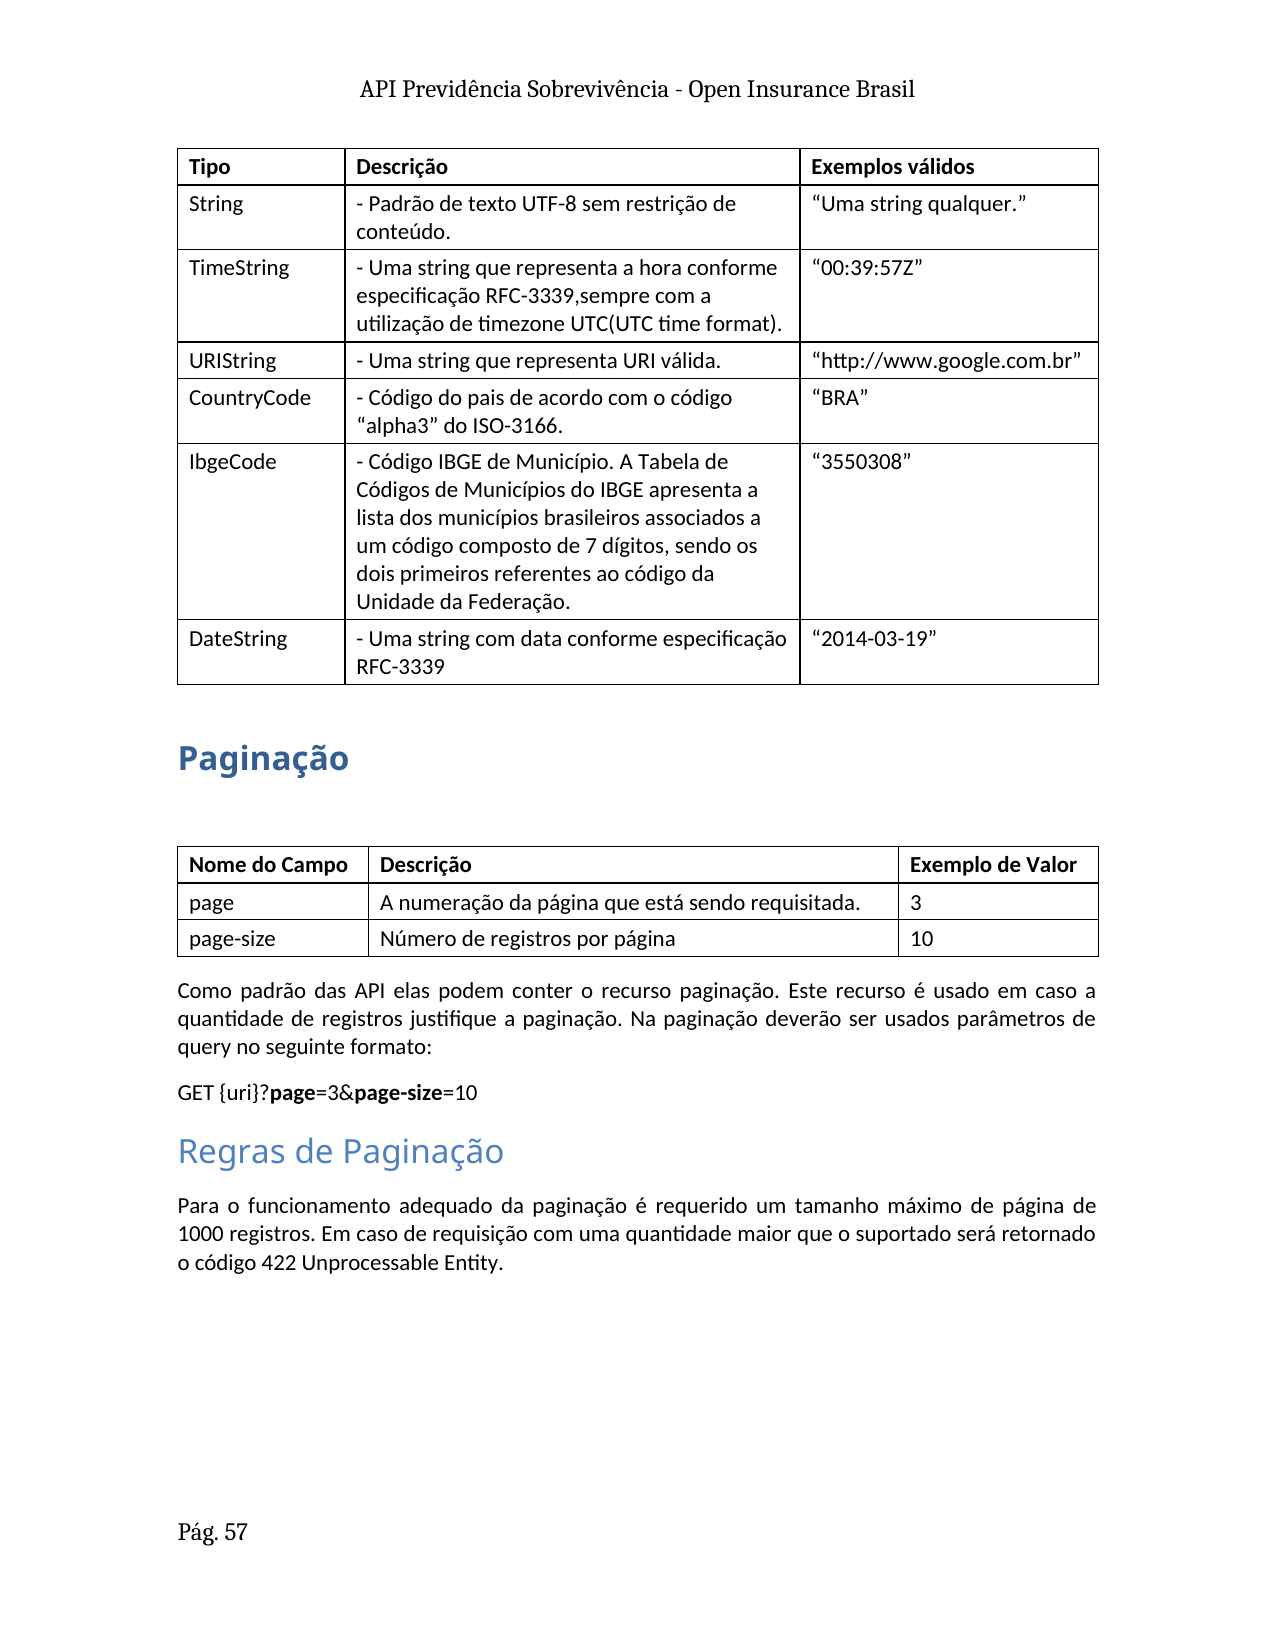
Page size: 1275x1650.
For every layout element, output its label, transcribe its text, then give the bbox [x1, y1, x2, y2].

subtitle Paginação [177, 735, 1098, 780]
table_header Tipo [178, 149, 344, 184]
table_cell - Código IBGE de Município. A Tabela de Códigos de Municípios do IBGE apresenta a lista dos municípios brasileiros associados a um código composto de 7 dígitos, sendo os dois primeiros referentes ao código da Unidade da Federação. [346, 444, 799, 619]
table_cell String [178, 186, 344, 249]
table_header Descrição [369, 847, 898, 882]
subtitle Regras de Paginação [177, 1127, 1098, 1173]
table_cell “BRA” [801, 379, 1098, 442]
table_cell A numeração da página que está sendo requisitada. [369, 884, 898, 919]
table_cell DateString [178, 620, 344, 684]
table_cell - Uma string com data conforme especificação RFC-3339 [346, 620, 799, 684]
table_cell URIString [178, 343, 344, 378]
table_cell page-size [178, 920, 368, 956]
table_cell 3 [899, 884, 1098, 919]
table_header Descrição [346, 149, 799, 184]
table_cell TimeString [178, 250, 344, 341]
table_cell “00:39:57Z” [801, 250, 1098, 341]
table_cell “3550308” [801, 444, 1098, 619]
table_cell - Padrão de texto UTF-8 sem restrição de conteúdo. [346, 186, 799, 249]
table_cell Número de registros por página [369, 920, 898, 956]
table_header Exemplos válidos [801, 149, 1098, 184]
table_cell “Uma string qualquer.” [801, 186, 1098, 249]
text Como padrão das API elas podem conter o recurso paginação. Este recurso é usado em caso a quantidade de registros justifique a paginação. Na paginação deverão ser usados parâmetros de query no seguinte formato: [177, 976, 1098, 1060]
table_header Nome do Campo [178, 847, 368, 882]
table_cell - Uma string que representa URI válida. [346, 343, 799, 378]
text Para o funcionamento adequado da paginação é requerido um tamanho máximo de página de 1000 registros. Em caso de requisição com uma quantidade maior que o suportado será retornado o código 422 Unprocessable Entity. [177, 1192, 1098, 1276]
table_cell “2014-03-19” [801, 620, 1098, 684]
text GET {uri}?page=3&page-size=10 [177, 1078, 1098, 1107]
table_cell - Código do pais de acordo com o código “alpha3” do ISO-3166. [346, 379, 799, 442]
table_cell CountryCode [178, 379, 344, 442]
table_cell 10 [899, 920, 1098, 956]
table_header Exemplo de Valor [899, 847, 1098, 882]
table_cell page [178, 884, 368, 919]
table_cell “http://www.google.com.br” [801, 343, 1098, 378]
table_cell IbgeCode [178, 444, 344, 619]
table_cell - Uma string que representa a hora conforme especificação RFC-3339,sempre com a utilização de timezone UTC(UTC time format). [346, 250, 799, 341]
